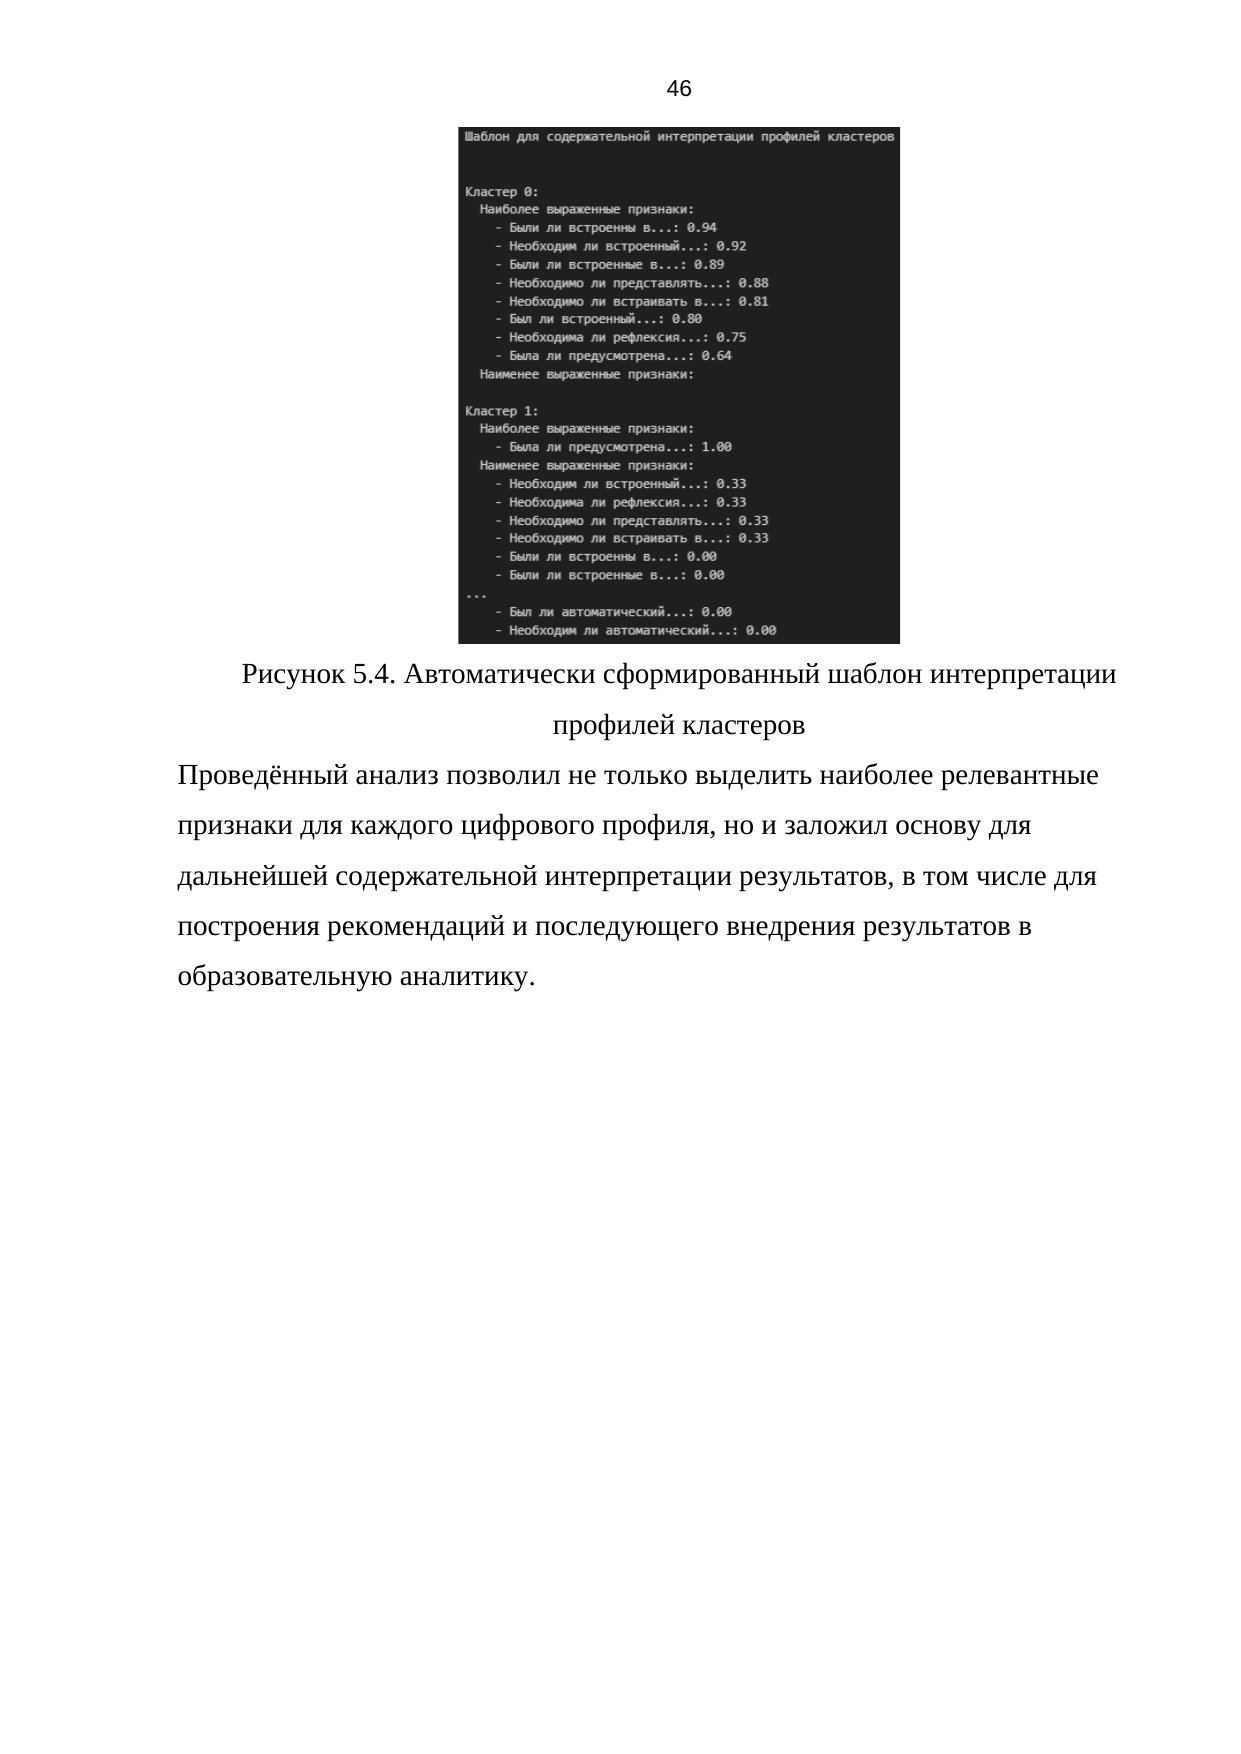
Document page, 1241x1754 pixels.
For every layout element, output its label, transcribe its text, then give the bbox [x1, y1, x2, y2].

picture [458, 127, 901, 644]
text Проведённый анализ позволил не только выделить наиболее релевантные признаки для каждого цифрового профиля, но и заложил основу для дальнейшей содержательной интерпретации результатов, в том числе для построения рекомендаций и последующего внедрения результатов в образовательную аналитику. [177, 757, 1181, 992]
text Рисунок 5.4. Автоматически сформированный шаблон интерпретации профилей кластеров [177, 656, 1181, 740]
